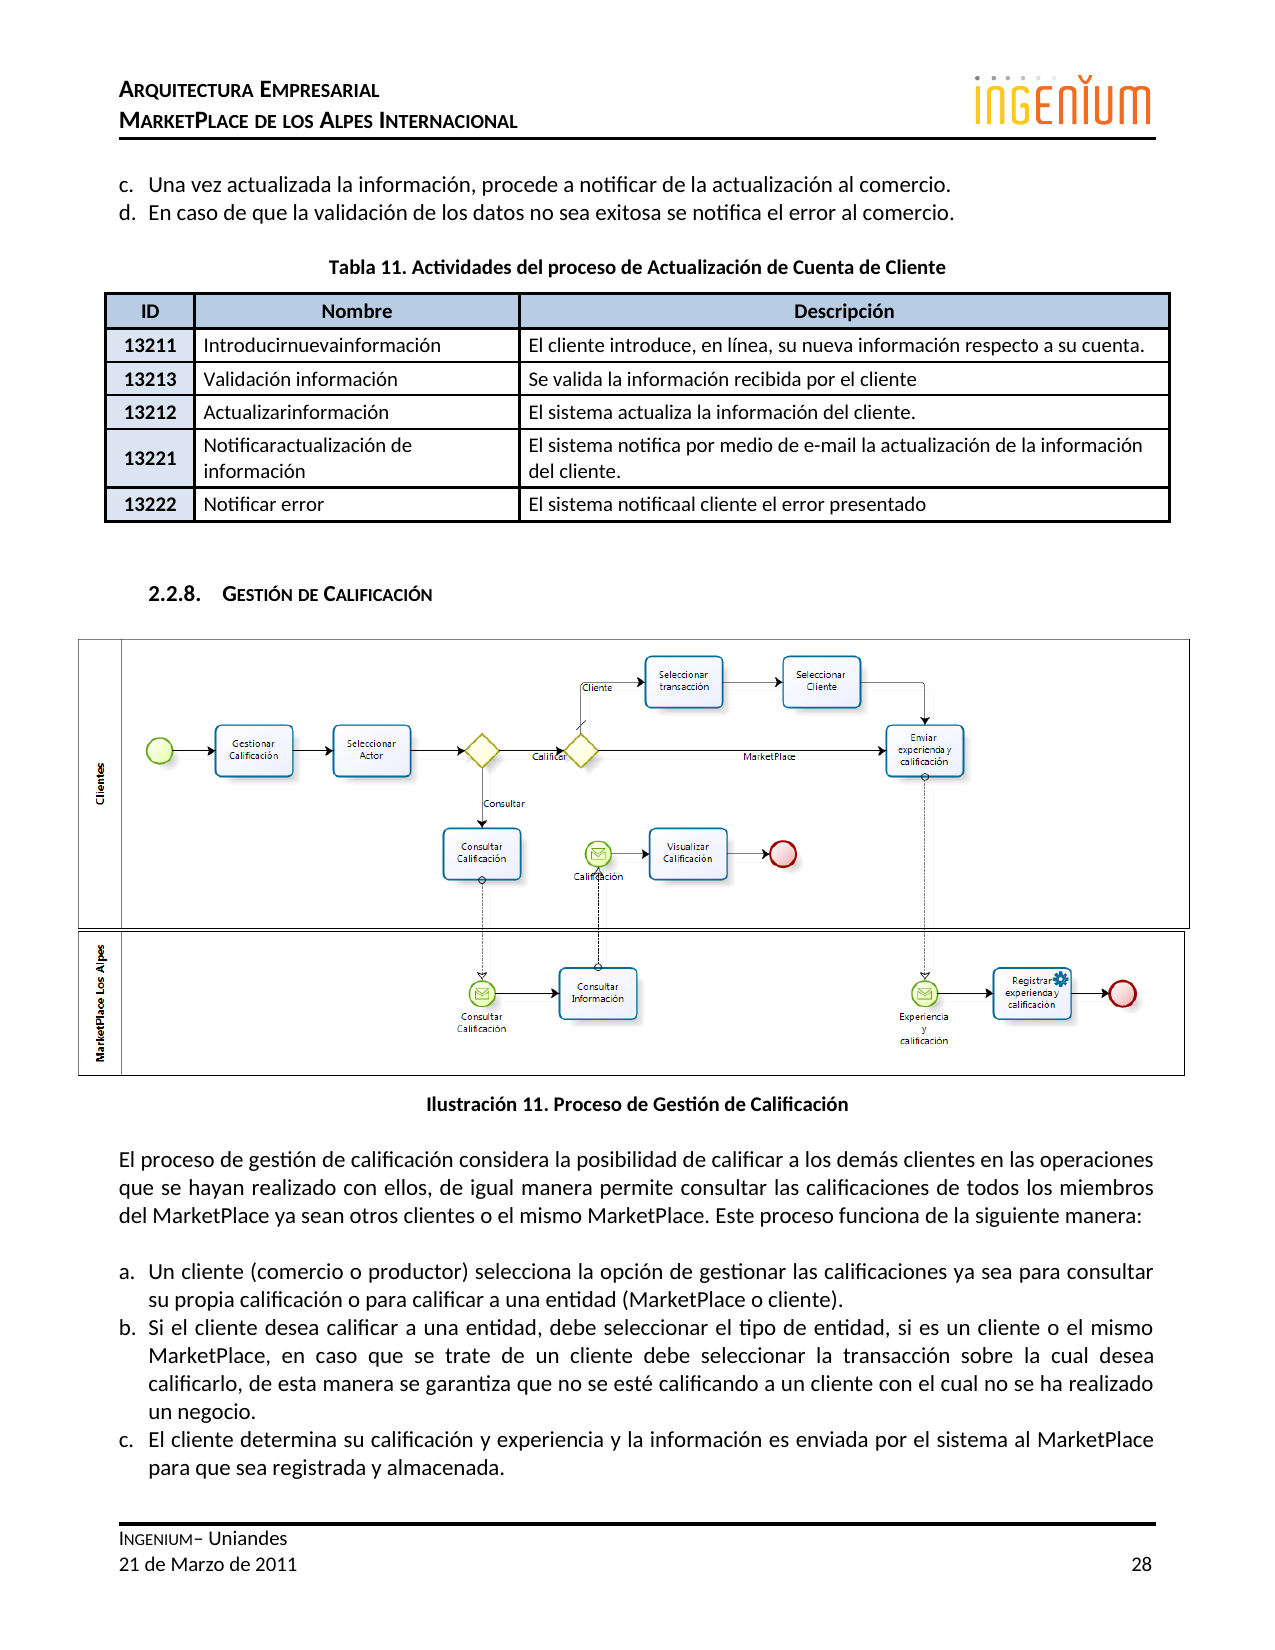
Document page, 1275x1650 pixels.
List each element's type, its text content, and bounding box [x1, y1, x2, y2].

table_cell Notificaractualización de información [196, 430, 518, 486]
table_cell Introducirnuevainformación [196, 330, 518, 361]
text Tabla 11. Actividades del proceso de Actualización de Cuenta de Cliente [118, 254, 1156, 280]
list Gestión de Calificación [148, 579, 1156, 607]
text El proceso de gestión de calificación considera la posibilidad de calificar a los demás clientes en las operaciones que se hayan realizado con ellos, de igual manera permite consultar las calificaciones de todos los miembros del MarketPlace ya sean otros clientes o el mismo MarketPlace. Este proceso funciona de la siguiente manera: [118, 1145, 1156, 1229]
list En caso de que la validación de los datos no sea exitosa se notifica el error al comercio. [118, 198, 1156, 226]
picture [975, 75, 1157, 136]
table_cell 13221 [107, 430, 193, 486]
table_cell 13213 [107, 363, 193, 394]
list El cliente determina su calificación y experiencia y la información es enviada por el sistema al MarketPlace para que sea registrada y almacenada. [118, 1425, 1156, 1481]
picture [74, 635, 1193, 1079]
table_cell Se valida la información recibida por el cliente [521, 363, 1168, 394]
list Un cliente (comercio o productor) selecciona la opción de gestionar las calificaciones ya sea para consultar su propia calificación o para calificar a una entidad (MarketPlace o cliente). [118, 1257, 1156, 1313]
table_cell Validación información [196, 363, 518, 394]
text Ilustración 11. Proceso de Gestión de Calificación [118, 1091, 1156, 1117]
table_cell 13222 [107, 489, 193, 520]
table_header ID [107, 295, 193, 327]
table_cell Notificar error [196, 489, 518, 520]
table_cell El cliente introduce, en línea, su nueva información respecto a su cuenta. [521, 330, 1168, 361]
list Una vez actualizada la información, procede a notificar de la actualización al comercio. [118, 170, 1156, 198]
table_cell 13211 [107, 330, 193, 361]
table_header Nombre [196, 295, 518, 327]
table_cell El sistema notificaal cliente el error presentado [521, 489, 1168, 520]
table_cell El sistema notifica por medio de e-mail la actualización de la información del cliente. [521, 430, 1168, 486]
table_cell El sistema actualiza la información del cliente. [521, 396, 1168, 428]
list Si el cliente desea calificar a una entidad, debe seleccionar el tipo de entidad, si es un cliente o el mismo MarketPlace, en caso que se trate de un cliente debe seleccionar la transacción sobre la cual desea calificarlo, de esta manera se garantiza que no se esté calificando a un cliente con el cual no se ha realizado un negocio. [118, 1313, 1156, 1425]
table_header Descripción [521, 295, 1168, 327]
table_cell 13212 [107, 396, 193, 428]
table_cell Actualizarinformación [196, 396, 518, 428]
